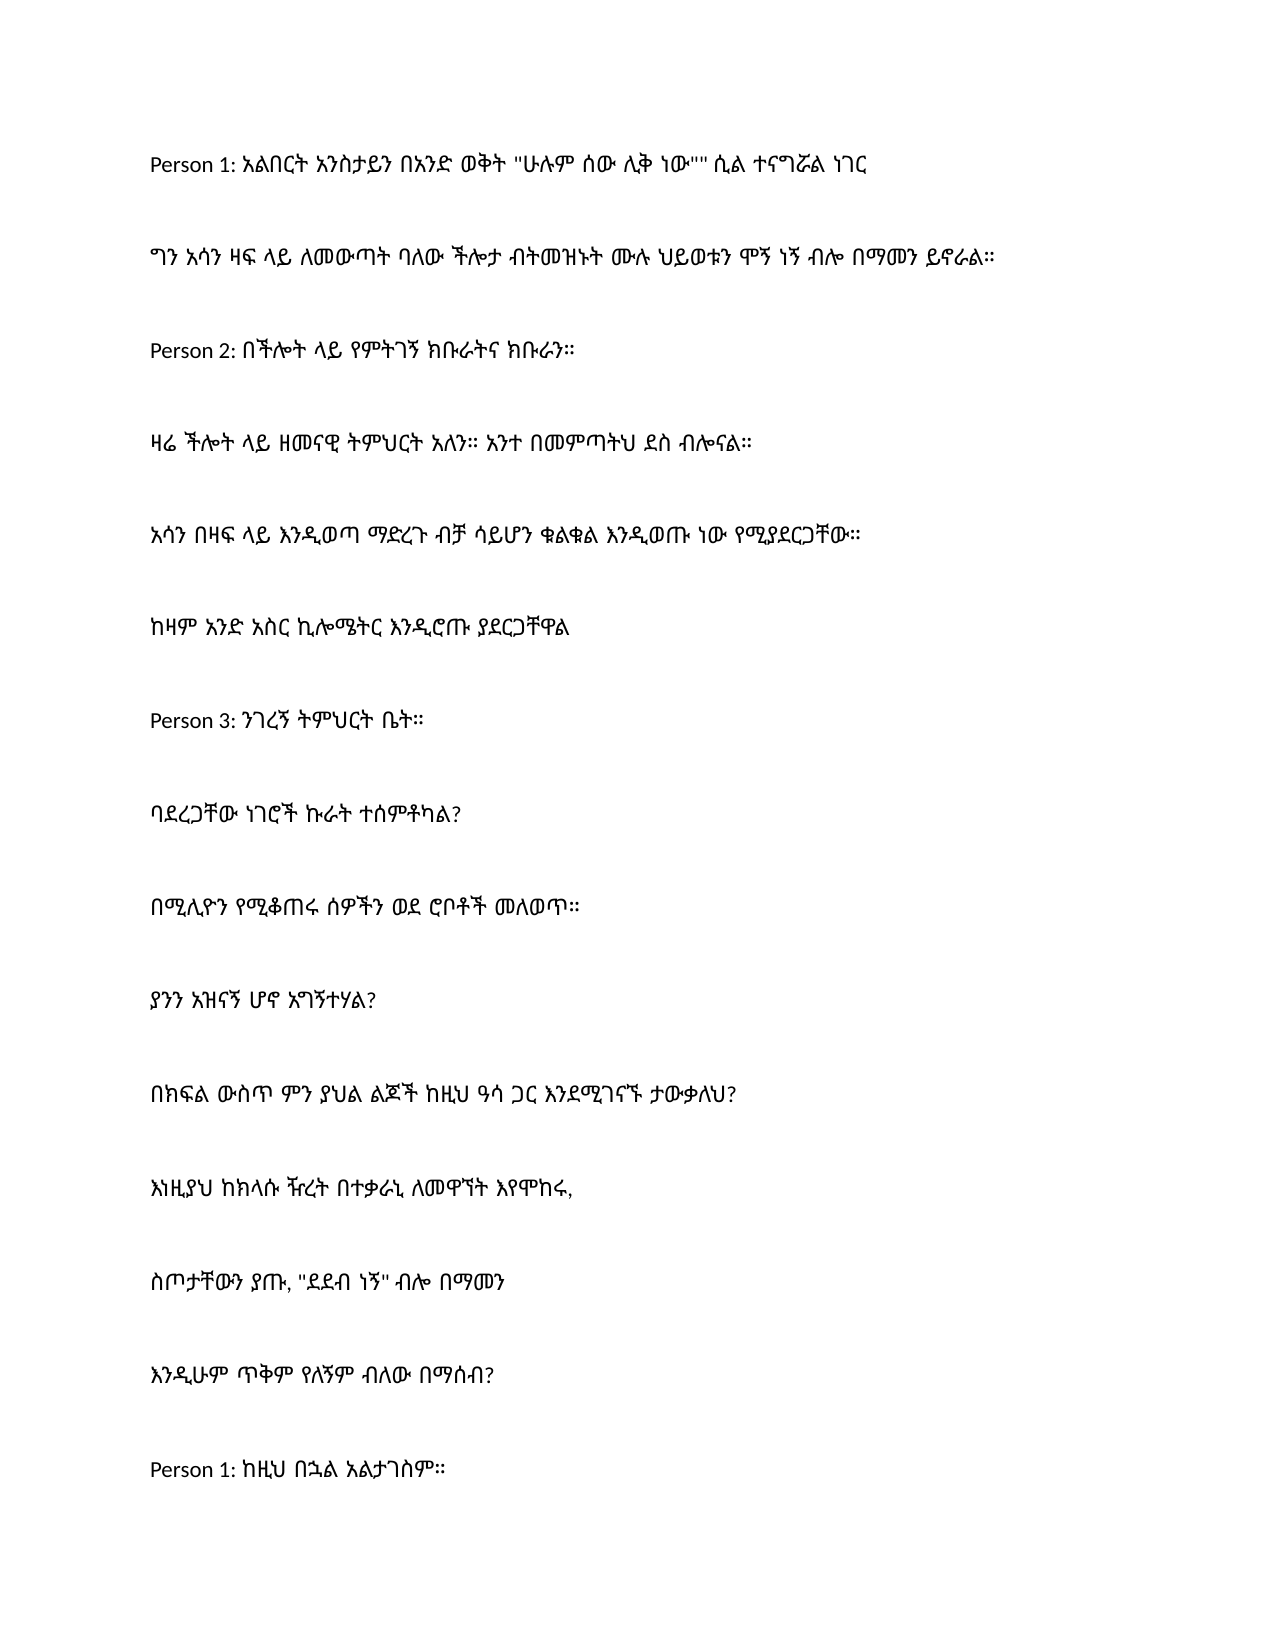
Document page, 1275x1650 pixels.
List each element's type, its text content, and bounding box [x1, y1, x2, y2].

text አሳን በዛፍ ላይ እንዲወጣ ማድረጉ ብቻ ሳይሆን ቁልቁል እንዲወጡ ነው የሚያደርጋቸው። [150, 522, 1125, 549]
text ያንን አዝናኝ ሆኖ አግኝተሃል? [150, 986, 1125, 1014]
text Person 2: በችሎት ላይ የምትገኝ ክቡራትና ክቡራን። [150, 336, 1125, 364]
text ስጦታቸውን ያጡ, "ደደብ ነኝ" ብሎ በማመን [150, 1268, 1125, 1296]
text ባደረጋቸው ነገሮች ኩራት ተሰምቶካል? [150, 800, 1125, 828]
text ዛሬ ችሎት ላይ ዘመናዊ ትምህርት አለን። አንተ በመምጣትህ ደስ ብሎናል። [150, 430, 1125, 456]
text Person 3: ንገረኝ ትምህርት ቤት። [150, 707, 1125, 735]
text Person 1: አልበርት አንስታይን በአንድ ወቅት "ሁሉም ሰው ሊቅ ነው"" ሲል ተናግሯል ነገር [150, 150, 1125, 178]
text Person 1: ከዚህ በኋል አልታገስም። [150, 1455, 1125, 1483]
text በክፍል ውስጥ ምን ያህል ልጆች ከዚህ ዓሳ ጋር እንደሚገናኙ ታውቃለህ? [150, 1080, 1125, 1108]
text እነዚያህ ከክላሱ ዥረት በተቃራኒ ለመዋኘት እየሞከሩ, [150, 1174, 1125, 1202]
text ግን አሳን ዛፍ ላይ ለመውጣት ባለው ችሎታ ብትመዝኑት ሙሉ ህይወቱን ሞኝ ነኝ ብሎ በማመን ይኖራል። [150, 244, 1125, 270]
text በሚሊዮን የሚቆጠሩ ሰዎችን ወደ ሮቦቶች መለወጥ። [150, 894, 1125, 921]
text ከዛም አንድ አስር ኪሎሜትር እንዲሮጡ ያደርጋቸዋል [150, 614, 1125, 641]
text እንዲሁም ጥቅም የለኝም ብለው በማሰብ? [150, 1361, 1125, 1389]
